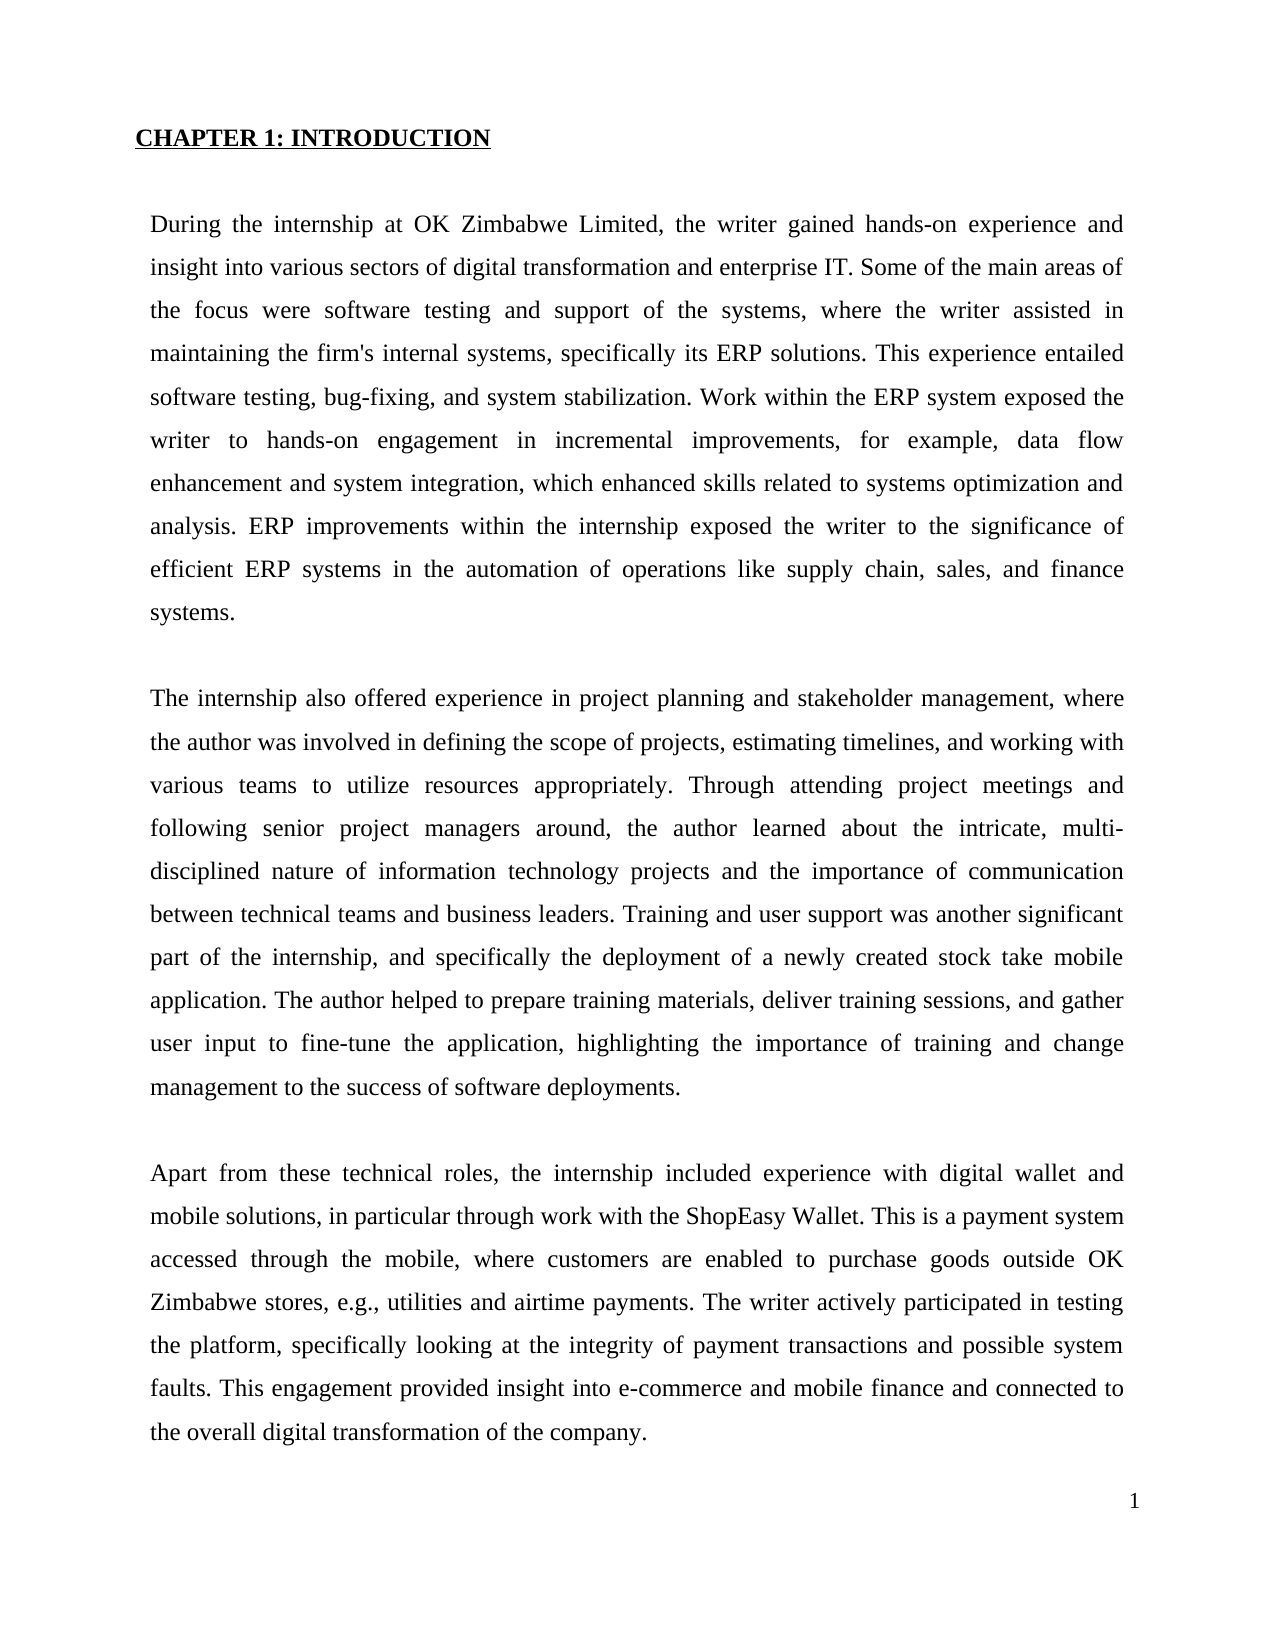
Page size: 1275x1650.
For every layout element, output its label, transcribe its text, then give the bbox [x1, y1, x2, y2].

text During the internship at OK Zimbabwe Limited, the writer gained hands-on experience and insight into various sectors of digital transformation and enterprise IT. Some of the main areas of the focus were software testing and support of the systems, where the writer assisted in maintaining the firm's internal systems, specifically its ERP solutions. This experience entailed software testing, bug-fixing, and system stabilization. Work within the ERP system exposed the writer to hands-on engagement in incremental improvements, for example, data flow enhancement and system integration, which enhanced skills related to systems optimization and analysis. ERP improvements within the internship exposed the writer to the significance of efficient ERP systems in the automation of operations like supply chain, sales, and finance systems. The internship also offered experience in project planning and stakeholder management, where the author was involved in defining the scope of projects, estimating timelines, and working with various teams to utilize resources appropriately. Through attending project meetings and following senior project managers around, the author learned about the intricate, multi-disciplined nature of information technology projects and the importance of communication between technical teams and business leaders. Training and user support was another significant part of the internship, and specifically the deployment of a newly created stock take mobile application. The author helped to prepare training materials, deliver training sessions, and gather user input to fine-tune the application, highlighting the importance of training and change management to the success of software deployments. [150, 209, 1125, 1100]
subtitle CHAPTER 1: INTRODUCTION [135, 123, 1140, 152]
text Apart from these technical roles, the internship included experience with digital wallet and mobile solutions, in particular through work with the ShopEasy Wallet. This is a payment system accessed through the mobile, where customers are enabled to purchase goods outside OK Zimbabwe stores, e.g., utilities and airtime payments. The writer actively participated in testing the platform, specifically looking at the integrity of payment transactions and possible system faults. This engagement provided insight into e-commerce and mobile finance and connected to the overall digital transformation of the company. [150, 1115, 1125, 1445]
